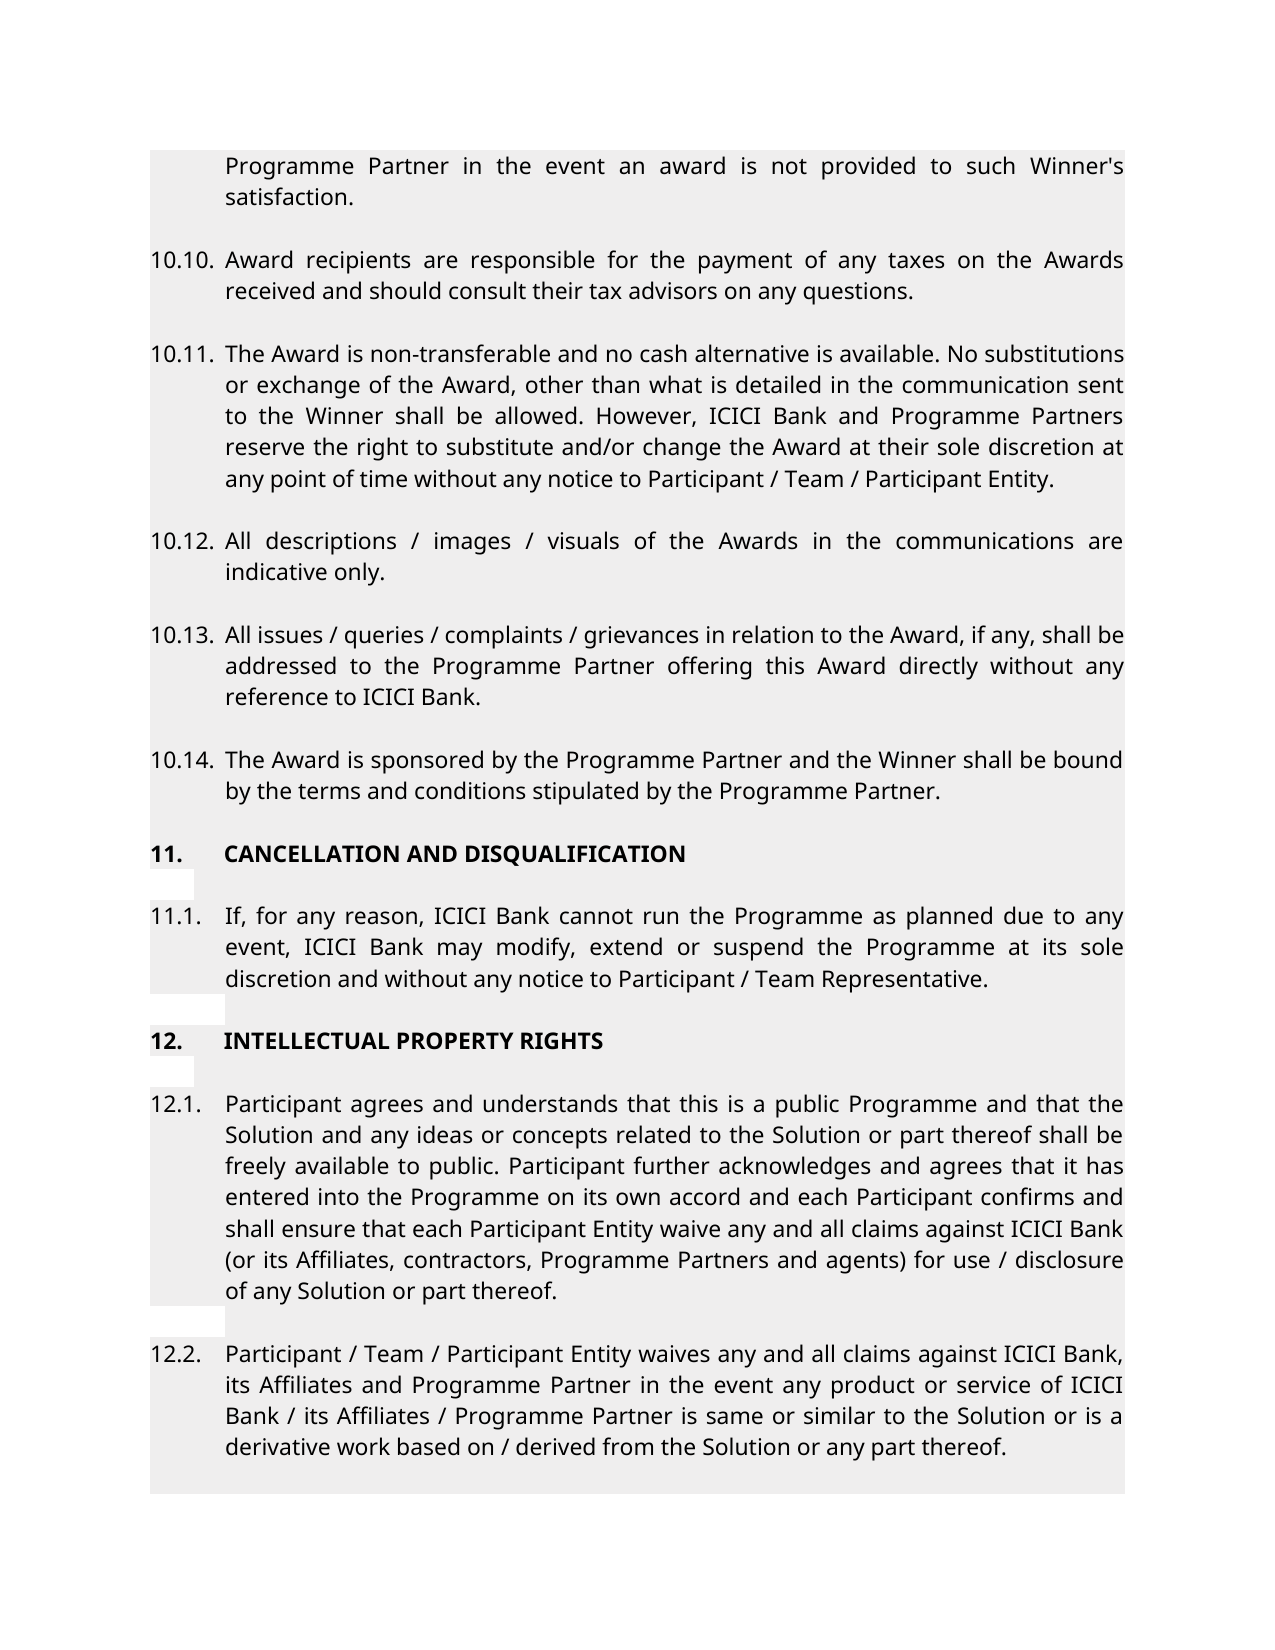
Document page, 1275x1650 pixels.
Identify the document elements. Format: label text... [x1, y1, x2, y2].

list The Award is non-transferable and no cash alternative is available. No substitutions or exchange of the Award, other than what is detailed in the communication sent to the Winner shall be allowed. However, ICICI Bank and Programme Partners reserve the right to substitute and/or change the Award at their sole discretion at any point of time without any notice to Participant / Team / Participant Entity. [150, 337, 1125, 494]
list Award recipients are responsible for the payment of any taxes on the Awards received and should consult their tax advisors on any questions. [150, 244, 1125, 306]
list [150, 150, 1125, 212]
list If, for any reason, ICICI Bank cannot run the Programme as planned due to any event, ICICI Bank may modify, extend or suspend the Programme at its sole discretion and without any notice to Participant / Team Representative. [150, 900, 1125, 994]
list Participant agrees and understands that this is a public Programme and that the Solution and any ideas or concepts related to the Solution or part thereof shall be freely available to public. Participant further acknowledges and agrees that it has entered into the Programme on its own accord and each Participant confirms and shall ensure that each Participant Entity waive any and all claims against ICICI Bank (or its Affiliates, contractors, Programme Partners and agents) for use / disclosure of any Solution or part thereof. [150, 1087, 1125, 1306]
list All issues / queries / complaints / grievances in relation to the Award, if any, shall be addressed to the Programme Partner offering this Award directly without any reference to ICICI Bank. [150, 619, 1125, 712]
list Participant / Team / Participant Entity waives any and all claims against ICICI Bank, its Affiliates and Programme Partner in the event any product or service of ICICI Bank / its Affiliates / Programme Partner is same or similar to the Solution or is a derivative work based on / derived from the Solution or any part thereof. [150, 1337, 1125, 1462]
subtitle INTELLECTUAL PROPERTY RIGHTS [150, 1025, 1125, 1056]
list All descriptions / images / visuals of the Awards in the communications are indicative only. [150, 525, 1125, 587]
list The Award is sponsored by the Programme Partner and the Winner shall be bound by the terms and conditions stipulated by the Programme Partner. [150, 744, 1125, 806]
subtitle CANCELLATION AND DISQUALIFICATION [150, 837, 1125, 869]
